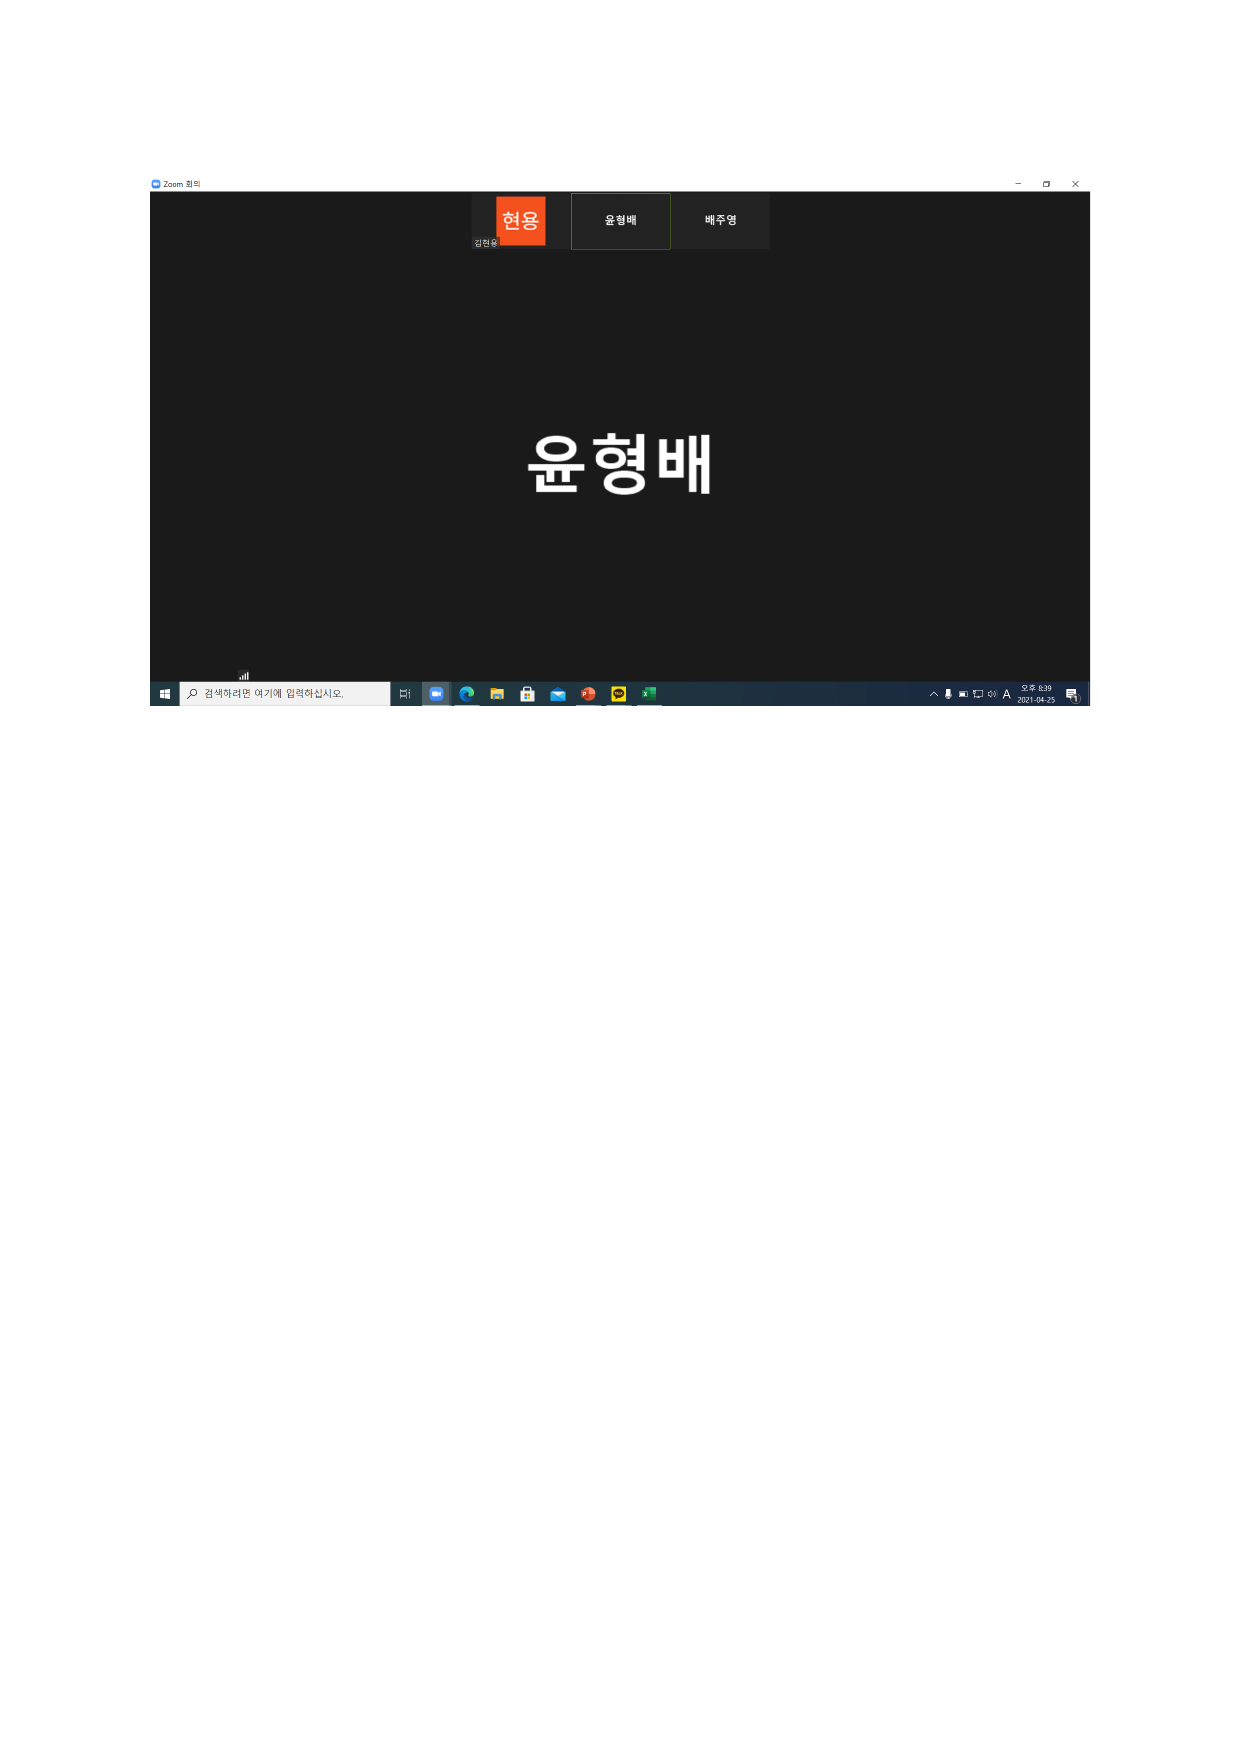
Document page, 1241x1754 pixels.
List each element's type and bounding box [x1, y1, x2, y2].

picture [150, 177, 1091, 706]
